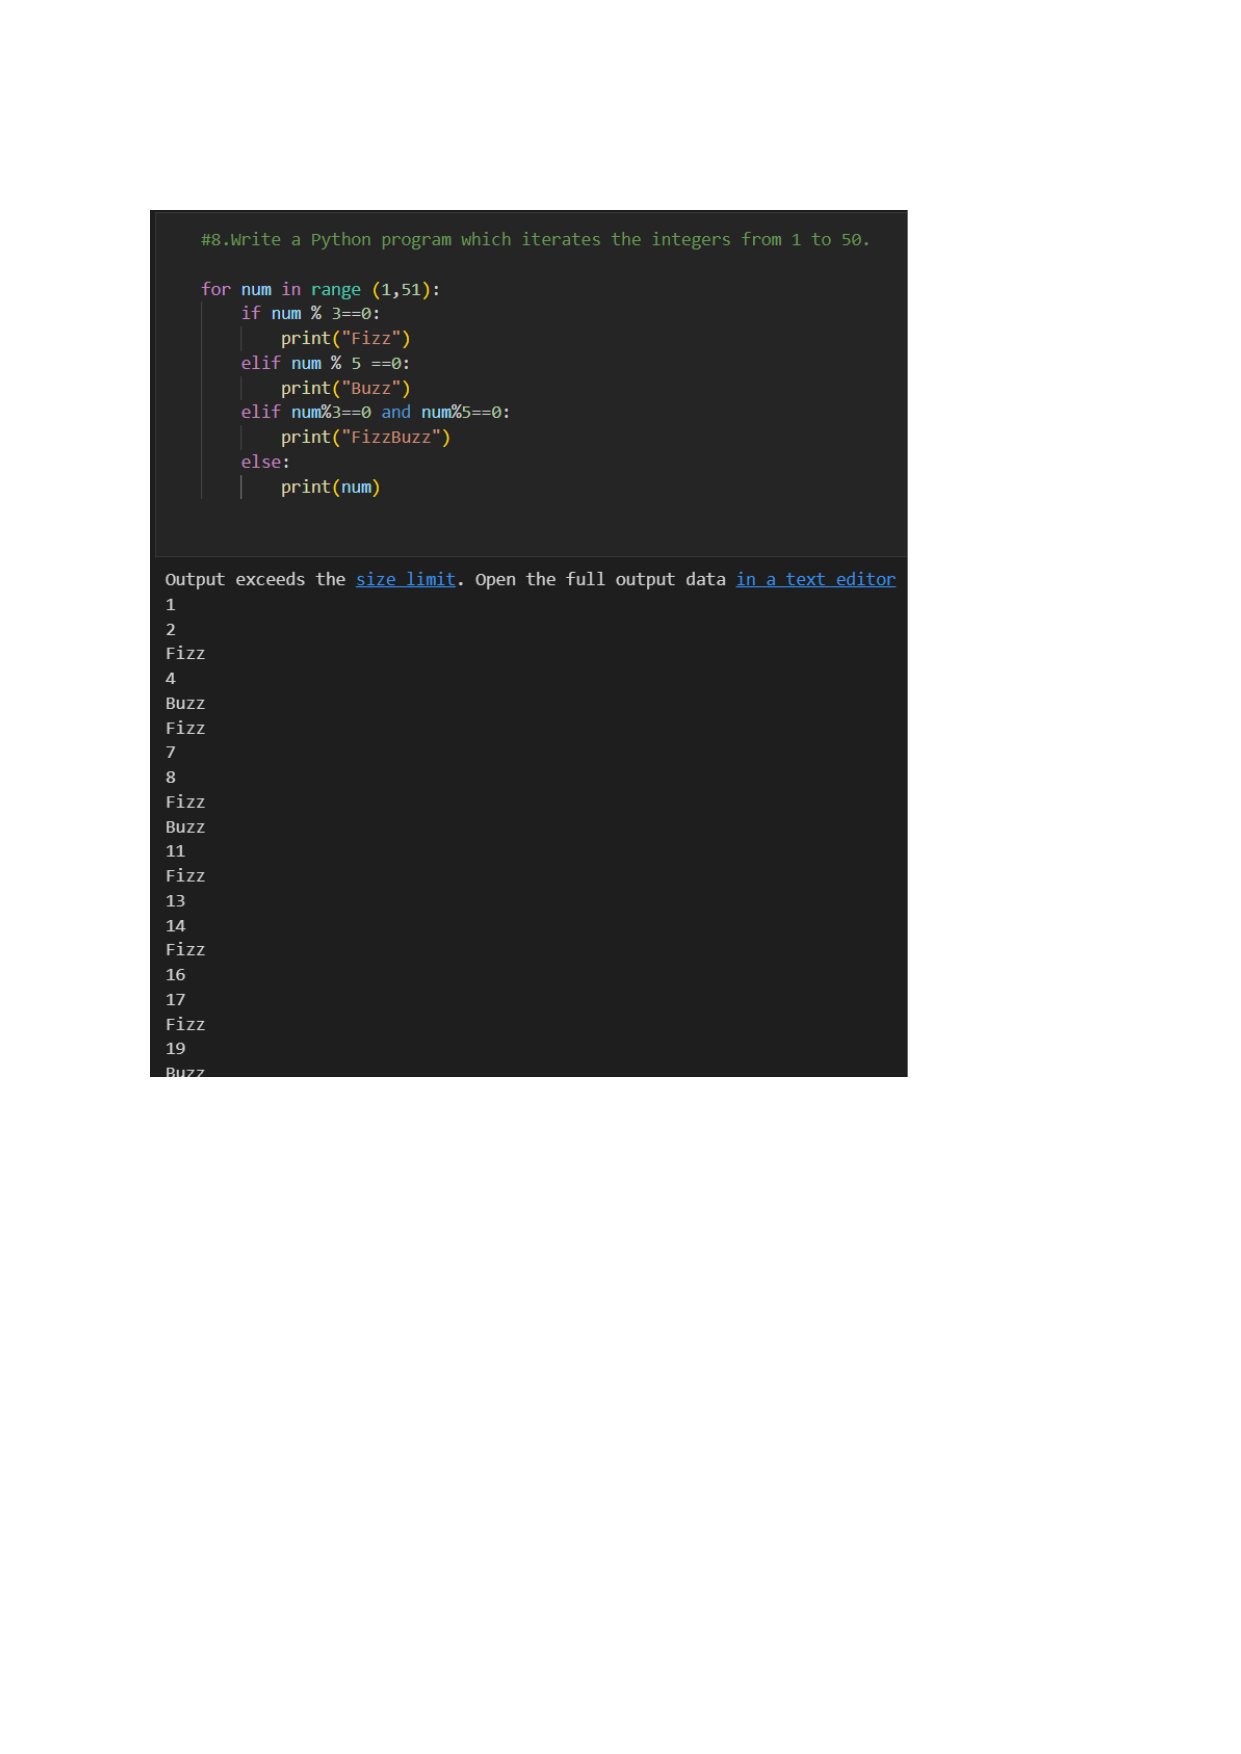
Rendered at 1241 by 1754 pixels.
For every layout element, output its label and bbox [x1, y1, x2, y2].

picture [150, 210, 908, 1077]
